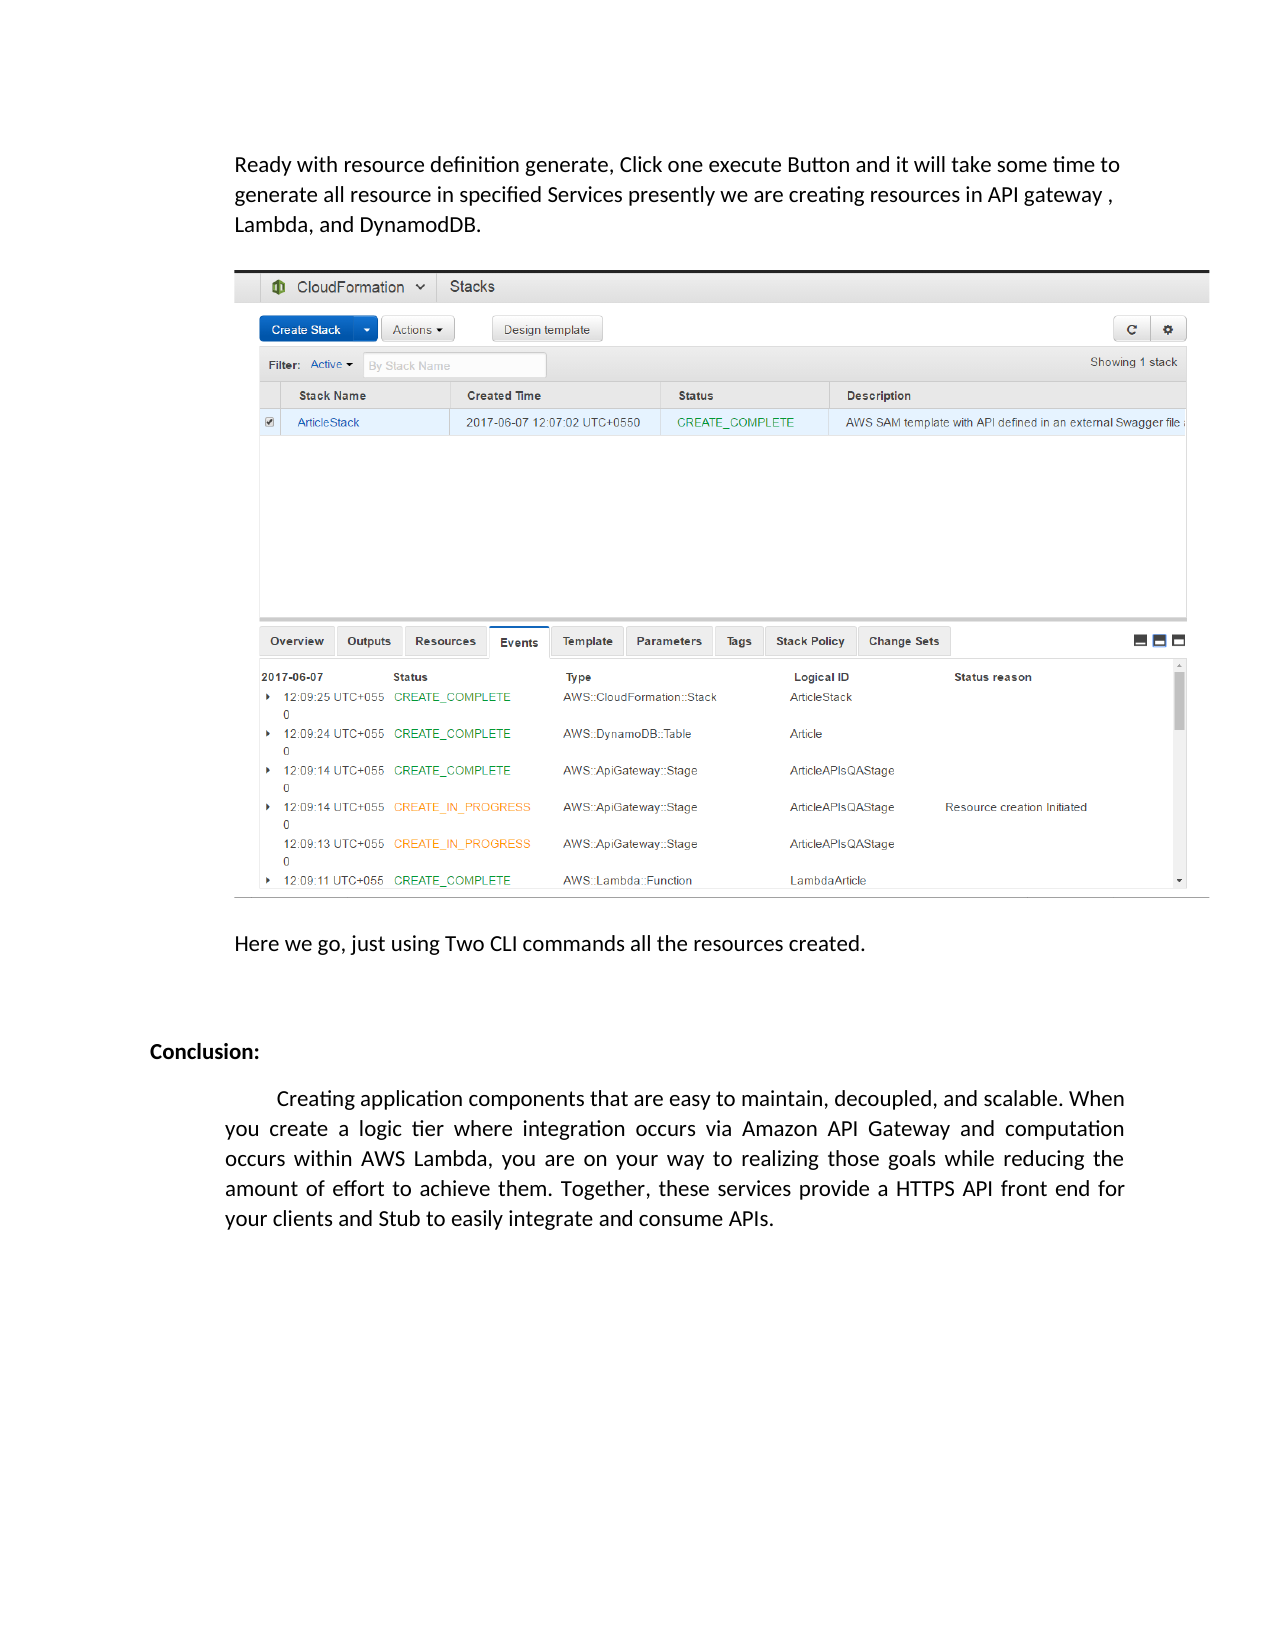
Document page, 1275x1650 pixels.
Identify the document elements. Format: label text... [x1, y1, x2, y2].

list Ready with resource definition generate, Click one execute Button and it will take some time to generate all resource in specified Services presently we are creating resources in API gateway , Lambda, and DynamodDB. [234, 150, 1125, 238]
picture [234, 270, 1210, 898]
text Conclusion: [150, 1037, 1125, 1065]
text Creating application components that are easy to maintain, decoupled, and scalable. When you create a logic tier where integration occurs via Amazon API Gateway and computation occurs within AWS Lambda, you are on your way to realizing those goals while reducing the amount of effort to achieve them. Together, these services provide a HTTPS API front end for your clients and Stub to easily integrate and consume APIs. [225, 1084, 1125, 1233]
list Here we go, just using Two CLI commands all the resources created. [234, 929, 1125, 958]
